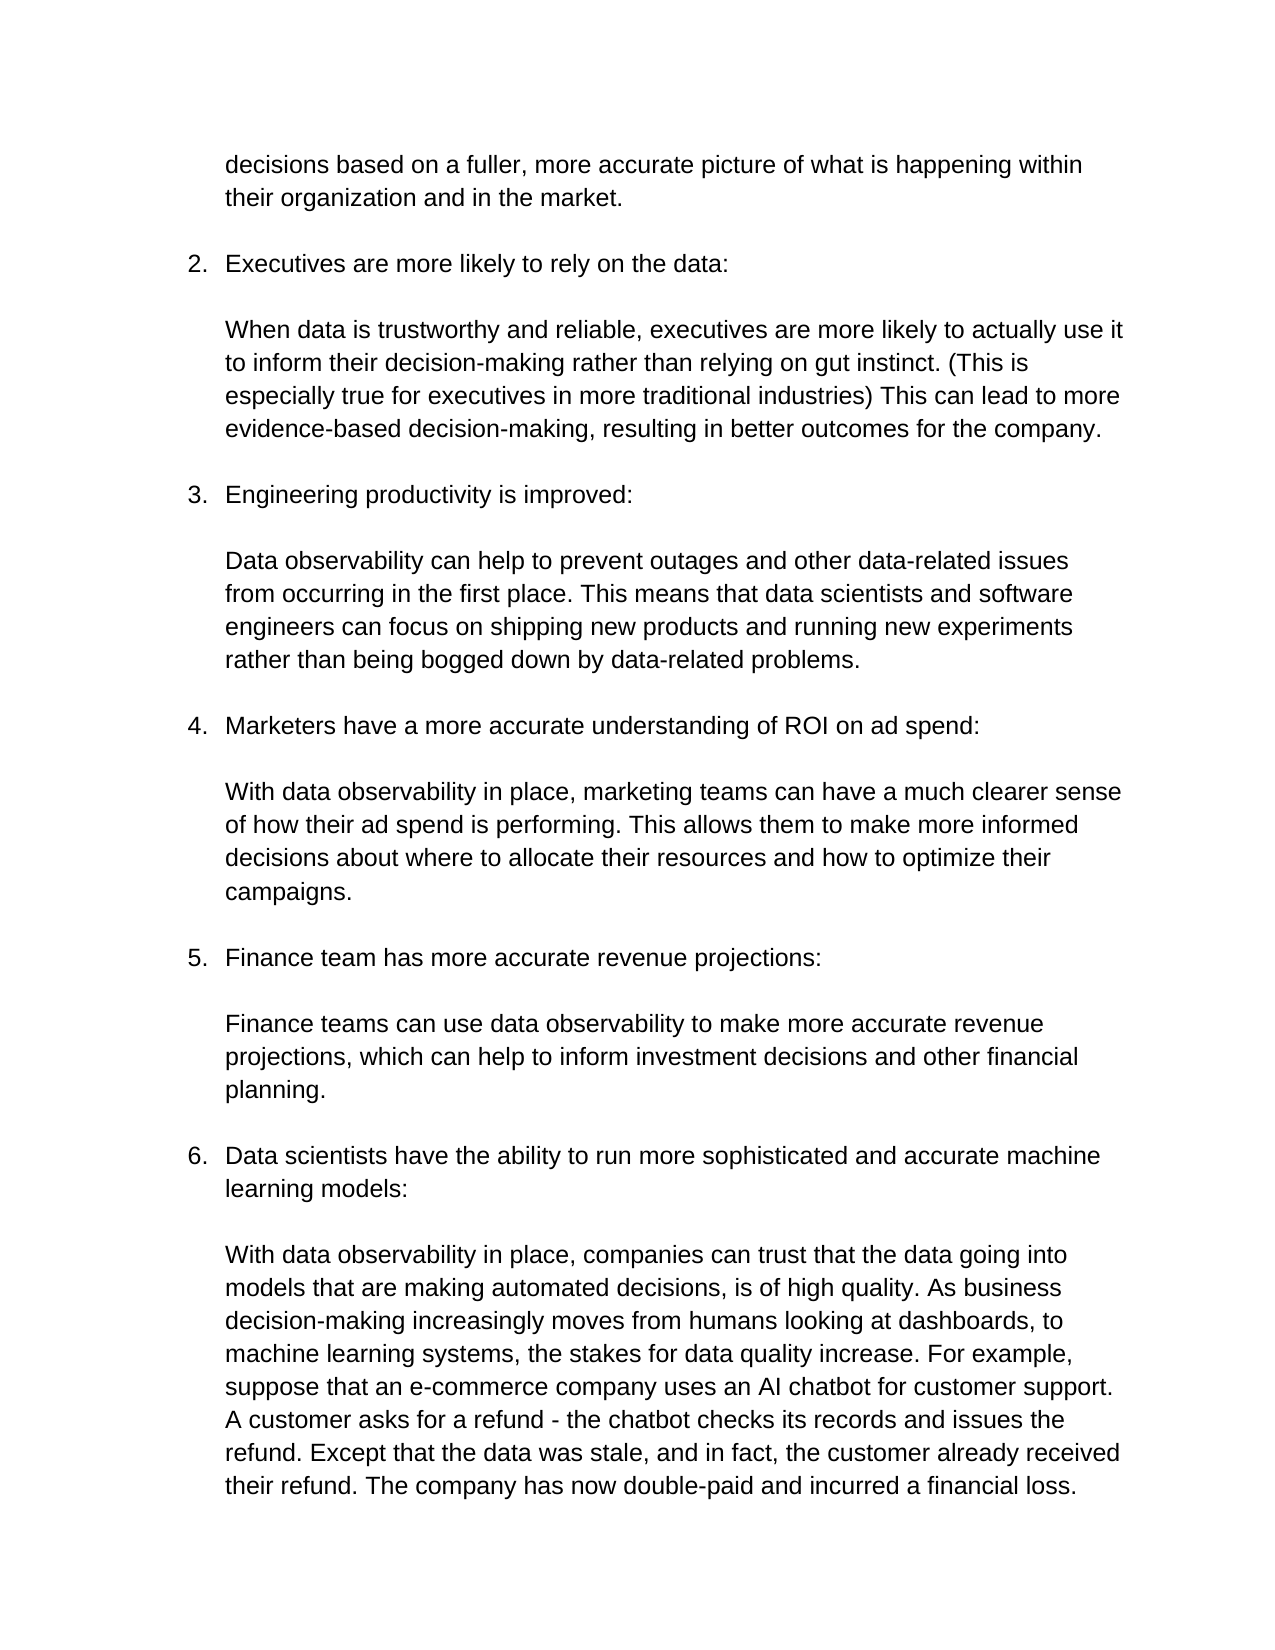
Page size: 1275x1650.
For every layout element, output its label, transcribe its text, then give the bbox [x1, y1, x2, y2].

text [225, 150, 1125, 212]
list Engineering productivity is improved: [187, 480, 1125, 509]
list Data scientists have the ability to run more sophisticated and accurate machine learning models: [187, 1141, 1125, 1202]
text With data observability in place, marketing teams can have a much clearer sense of how their ad spend is performing. This allows them to make more informed decisions about where to allocate their resources and how to optimize their campaigns. [225, 777, 1125, 905]
text Data observability can help to prevent outages and other data-related issues from occurring in the first place. This means that data scientists and software engineers can focus on shipping new products and running new experiments rather than being bogged down by data-related problems. [225, 546, 1125, 674]
list Marketers have a more accurate understanding of ROI on ad spend: [187, 711, 1125, 740]
text Finance teams can use data observability to make more accurate revenue projections, which can help to inform investment decisions and other financial planning. [225, 1008, 1125, 1103]
list Finance team has more accurate revenue projections: [187, 942, 1125, 971]
text When data is trustworthy and reliable, executives are more likely to actually use it to inform their decision-making rather than relying on gut instinct. (This is especially true for executives in more traditional industries) This can lead to more evidence-based decision-making, resulting in better outcomes for the company. [225, 315, 1125, 443]
text With data observability in place, companies can trust that the data going into models that are making automated decisions, is of high quality. As business decision-making increasingly moves from humans looking at dashboards, to machine learning systems, the stakes for data quality increase. For example, suppose that an e-commerce company uses an AI chatbot for customer support. A customer asks for a refund - the chatbot checks its records and issues the refund. Except that the data was stale, and in fact, the customer already received their refund. The company has now double-paid and incurred a financial loss. [225, 1240, 1125, 1499]
list Executives are more likely to rely on the data: [187, 249, 1125, 278]
